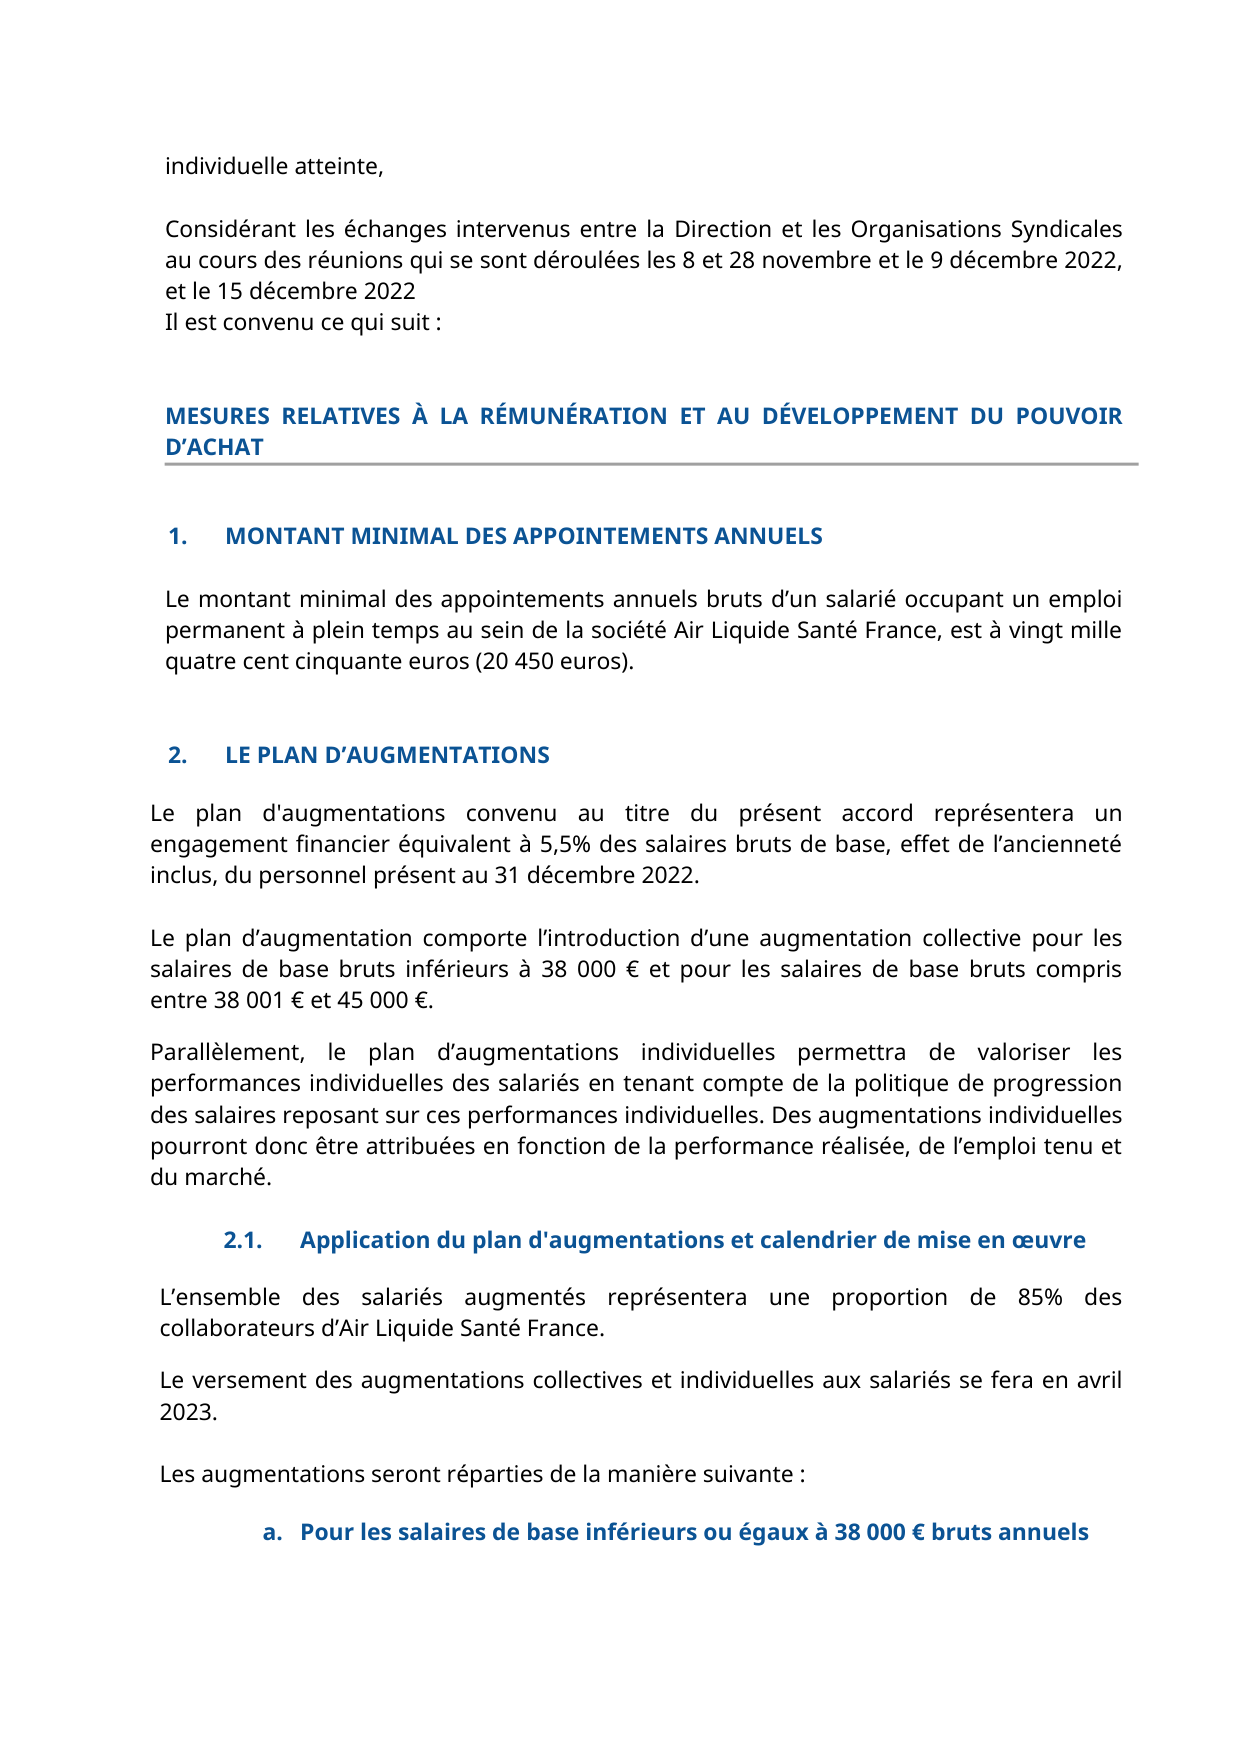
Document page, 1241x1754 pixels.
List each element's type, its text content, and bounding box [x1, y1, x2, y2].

list Application du plan d'augmentations et calendrier de mise en œuvre [262, 1223, 1123, 1255]
text Le montant minimal des appointements annuels bruts d’un salarié occupant un emploi permanent à plein temps au sein de la société Air Liquide Santé France, est à vingt mille quatre cent cinquante euros (20 450 euros). [165, 583, 1123, 676]
list Pour les salaires de base inférieurs ou égaux à 38 000 € bruts annuels [262, 1516, 1123, 1547]
list LE PLAN D’AUGMENTATIONS [187, 739, 1123, 770]
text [165, 150, 1123, 181]
list MONTANT MINIMAL DES APPOINTEMENTS ANNUELS [187, 520, 1123, 551]
text Le plan d’augmentation comporte l’introduction d’une augmentation collective pour les salaires de base bruts inférieurs à 38 000 € et pour les salaires de base bruts compris entre 38 001 € et 45 000 €. [150, 921, 1123, 1015]
text Le plan d'augmentations convenu au titre du présent accord représentera un engagement financier équivalent à 5,5% des salaires bruts de base, effet de l’ancienneté inclus, du personnel présent au 31 décembre 2022. [150, 796, 1123, 890]
text Le versement des augmentations collectives et individuelles aux salariés se fera en avril 2023. [159, 1364, 1124, 1427]
text L’ensemble des salariés augmentés représentera une proportion de 85% des collaborateurs d’Air Liquide Santé France. [159, 1281, 1124, 1344]
text Les augmentations seront réparties de la manière suivante : [159, 1458, 1124, 1489]
text MESURES RELATIVES À LA RÉMUNÉRATION ET AU DÉVELOPPEMENT DU POUVOIR D’ACHAT [165, 400, 1123, 462]
text Il est convenu ce qui suit : [165, 306, 1123, 337]
text Parallèlement, le plan d’augmentations individuelles permettra de valoriser les performances individuelles des salariés en tenant compte de la politique de progression des salaires reposant sur ces performances individuelles. Des augmentations individuelles pourront donc être attribuées en fonction de la performance réalisée, de l’emploi tenu et du marché. [150, 1036, 1123, 1192]
text Considérant les échanges intervenus entre la Direction et les Organisations Syndicales au cours des réunions qui se sont déroulées les 8 et 28 novembre et le 9 décembre 2022, et le 15 décembre 2022 [165, 212, 1123, 306]
